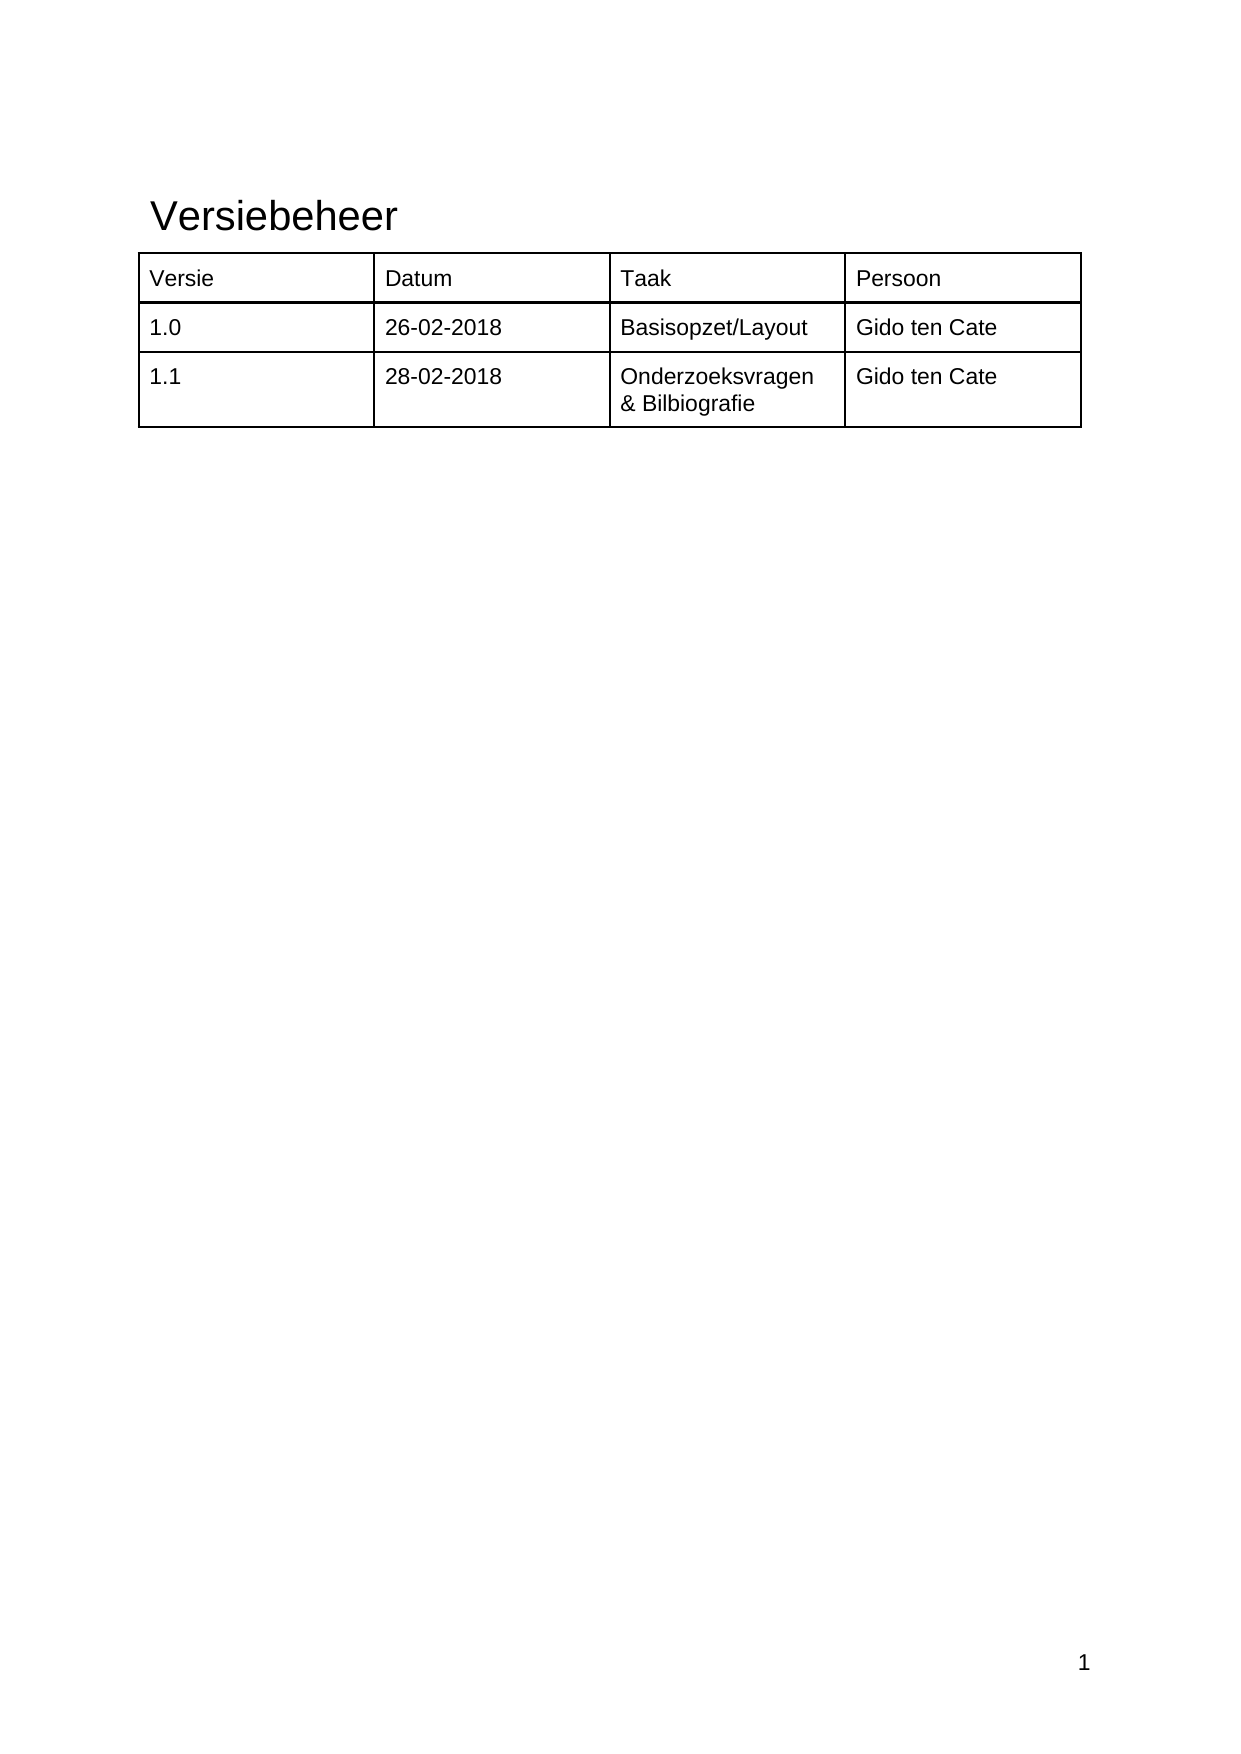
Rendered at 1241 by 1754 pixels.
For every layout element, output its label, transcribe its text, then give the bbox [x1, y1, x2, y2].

table_cell Onderzoeksvragen & Bilbiografie [611, 353, 844, 426]
table_header Versie [140, 254, 373, 301]
table_cell 1.1 [140, 353, 373, 426]
table_cell 26-02-2018 [375, 304, 609, 351]
table_cell Gido ten Cate [846, 353, 1080, 426]
table_header Taak [611, 254, 844, 301]
table_header Persoon [846, 254, 1080, 301]
table_cell Basisopzet/Layout [611, 304, 844, 351]
table_cell Gido ten Cate [846, 304, 1080, 351]
table_cell 28-02-2018 [375, 353, 609, 426]
table_header Datum [375, 254, 609, 301]
subtitle Versiebeheer [150, 192, 1090, 239]
table_cell 1.0 [140, 304, 373, 351]
